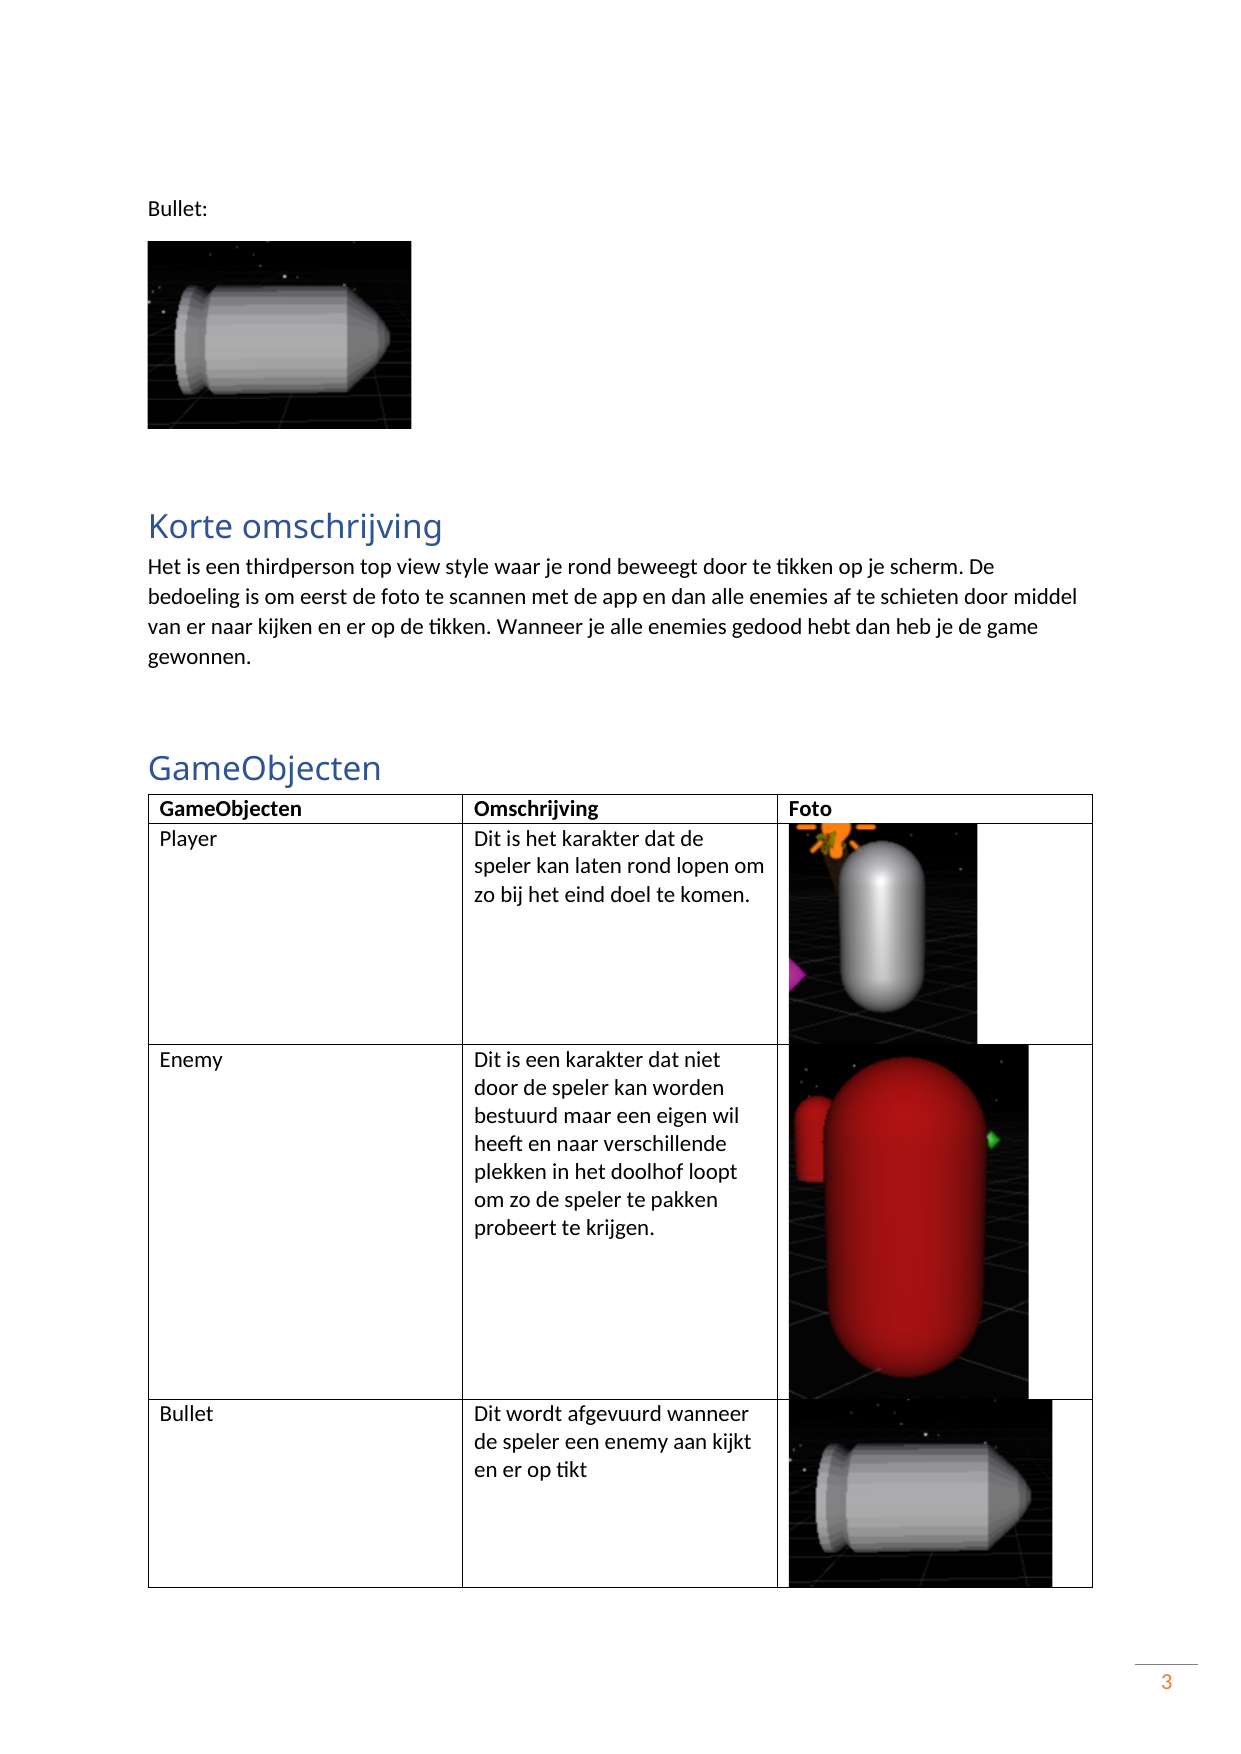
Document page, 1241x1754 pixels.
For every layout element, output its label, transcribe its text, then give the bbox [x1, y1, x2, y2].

table_cell [1053, 1400, 1092, 1587]
table_cell Player [149, 824, 462, 1044]
table_cell Dit is een karakter dat niet door de speler kan worden bestuurd maar een eigen wil heeft en naar verschillende plekken in het doolhof loopt om zo de speler te pakken probeert te krijgen. [463, 1045, 777, 1398]
text Bullet: [148, 194, 1093, 222]
table_cell [778, 824, 788, 1044]
subtitle Korte omschrijving [148, 503, 1093, 548]
picture [147, 241, 412, 429]
table_header Omschrijving [463, 795, 777, 823]
subtitle GameObjecten [148, 744, 1093, 790]
picture [788, 823, 1053, 1587]
table_header GameObjecten [149, 795, 462, 823]
table_cell [978, 824, 1092, 1044]
table_header Foto [778, 795, 1092, 823]
table_cell [778, 1045, 788, 1398]
text Het is een thirdperson top view style waar je rond beweegt door te tikken op je scherm. De bedoeling is om eerst de foto te scannen met de app en dan alle enemies af te schieten door middel van er naar kijken en er op de tikken. Wanneer je alle enemies gedood hebt dan heb je de game gewonnen. [148, 552, 1093, 671]
table_cell Dit wordt afgevuurd wanneer de speler een enemy aan kijkt en er op tikt [463, 1400, 777, 1587]
table_cell Dit is het karakter dat de speler kan laten rond lopen om zo bij het eind doel te komen. [463, 824, 777, 1044]
table_cell [1029, 1045, 1092, 1398]
table_cell Enemy [149, 1045, 462, 1398]
table_cell [778, 1400, 788, 1587]
table_cell Bullet [149, 1400, 462, 1587]
